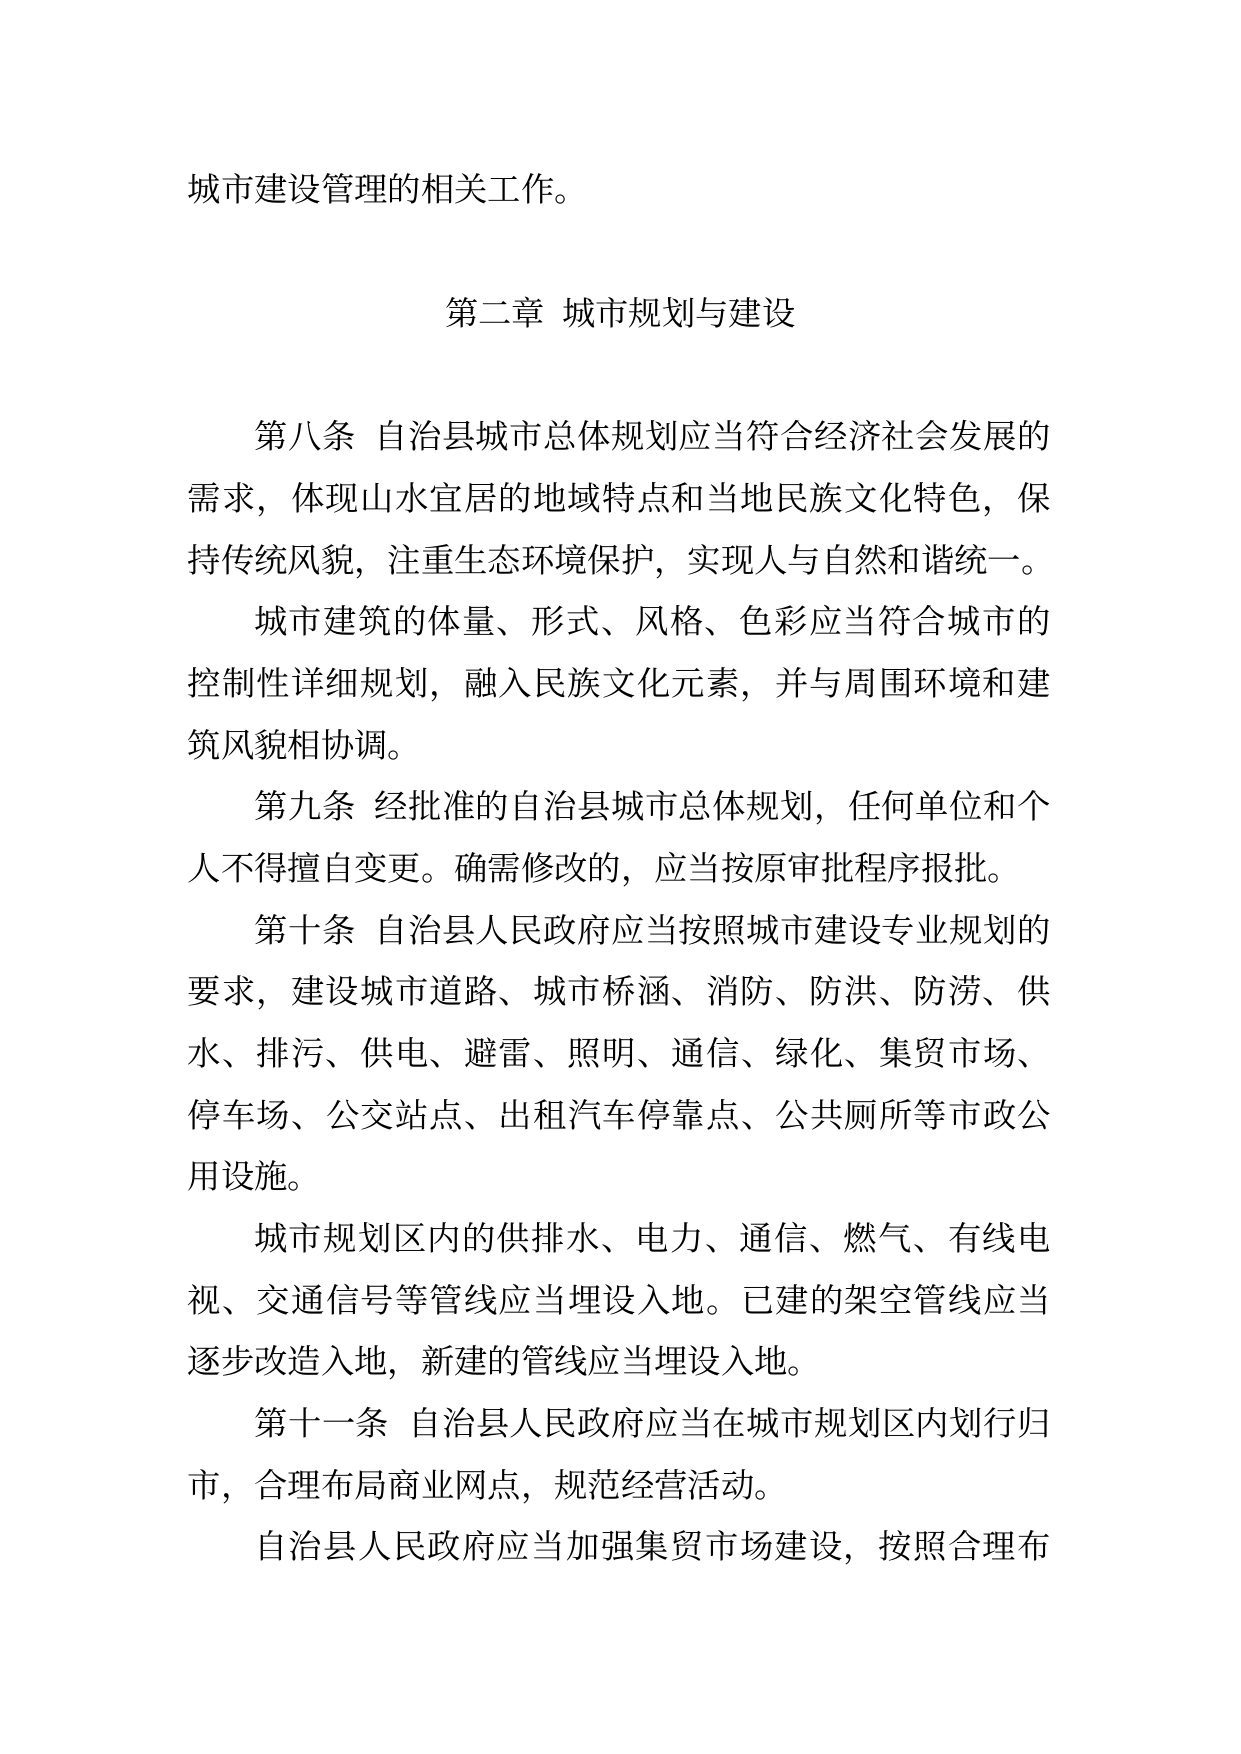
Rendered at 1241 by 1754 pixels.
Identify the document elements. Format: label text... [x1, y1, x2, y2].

text 第十条 自治县人民政府应当按照城市建设专业规划的要求，建设城市道路、城市桥涵、消防、防洪、防涝、供水、排污、供电、避雷、照明、通信、绿化、集贸市场、停车场、公交站点、出租汽车停靠点、公共厕所等市政公用设施。 [187, 893, 1053, 1201]
text 第九条 经批准的自治县城市总体规划，任何单位和个人不得擅自变更。确需修改的，应当按原审批程序报批。 [187, 769, 1053, 893]
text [187, 150, 1053, 214]
text 城市规划区内的供排水、电力、通信、燃气、有线电视、交通信号等管线应当埋设入地。已建的架空管线应当逐步改造入地，新建的管线应当埋设入地。 [187, 1201, 1053, 1386]
text 第二章 城市规划与建设 [187, 276, 1053, 338]
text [187, 1509, 1053, 1571]
text 第十一条 自治县人民政府应当在城市规划区内划行归市，合理布局商业网点，规范经营活动。 [187, 1386, 1053, 1509]
text 城市建筑的体量、形式、风格、色彩应当符合城市的控制性详细规划，融入民族文化元素，并与周围环境和建筑风貌相协调。 [187, 584, 1053, 769]
text 第八条 自治县城市总体规划应当符合经济社会发展的需求，体现山水宜居的地域特点和当地民族文化特色，保持传统风貌，注重生态环境保护，实现人与自然和谐统一。 [187, 399, 1053, 584]
